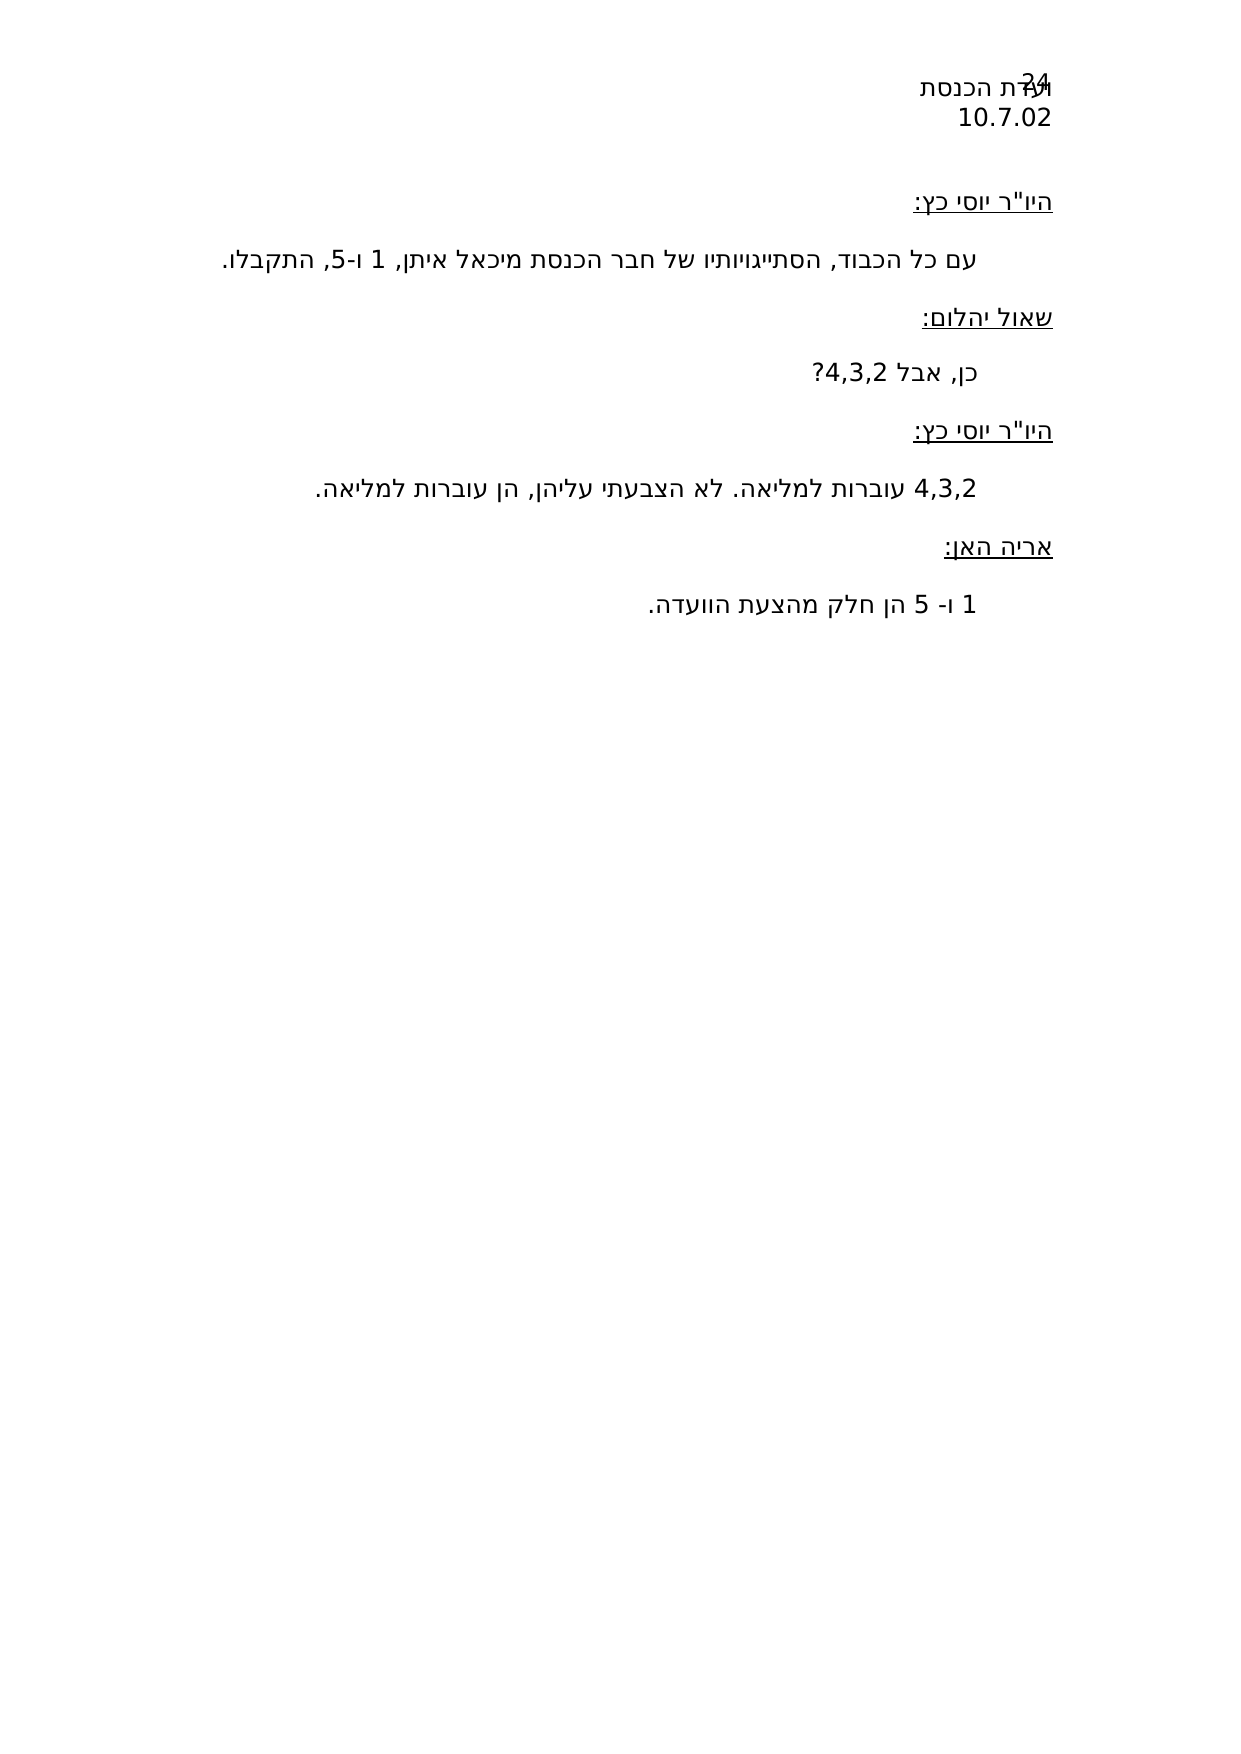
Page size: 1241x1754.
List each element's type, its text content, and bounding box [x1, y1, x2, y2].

text שאול יהלום: [187, 303, 1053, 332]
text כן, אבל 4,3,2? [187, 358, 1053, 387]
text היו"ר יוסי כץ: [187, 416, 1053, 445]
text 1 ו- 5 הן חלק מהצעת הוועדה. [187, 590, 1053, 619]
text היו"ר יוסי כץ: [187, 187, 1053, 216]
text אריה האן: [187, 532, 1053, 561]
text עם כל הכבוד, הסתייגויותיו של חבר הכנסת מיכאל איתן, 1 ו-5, התקבלו. [187, 245, 1053, 274]
text 4,3,2 עוברות למליאה. לא הצבעתי עליהן, הן עוברות למליאה. [187, 474, 1053, 503]
